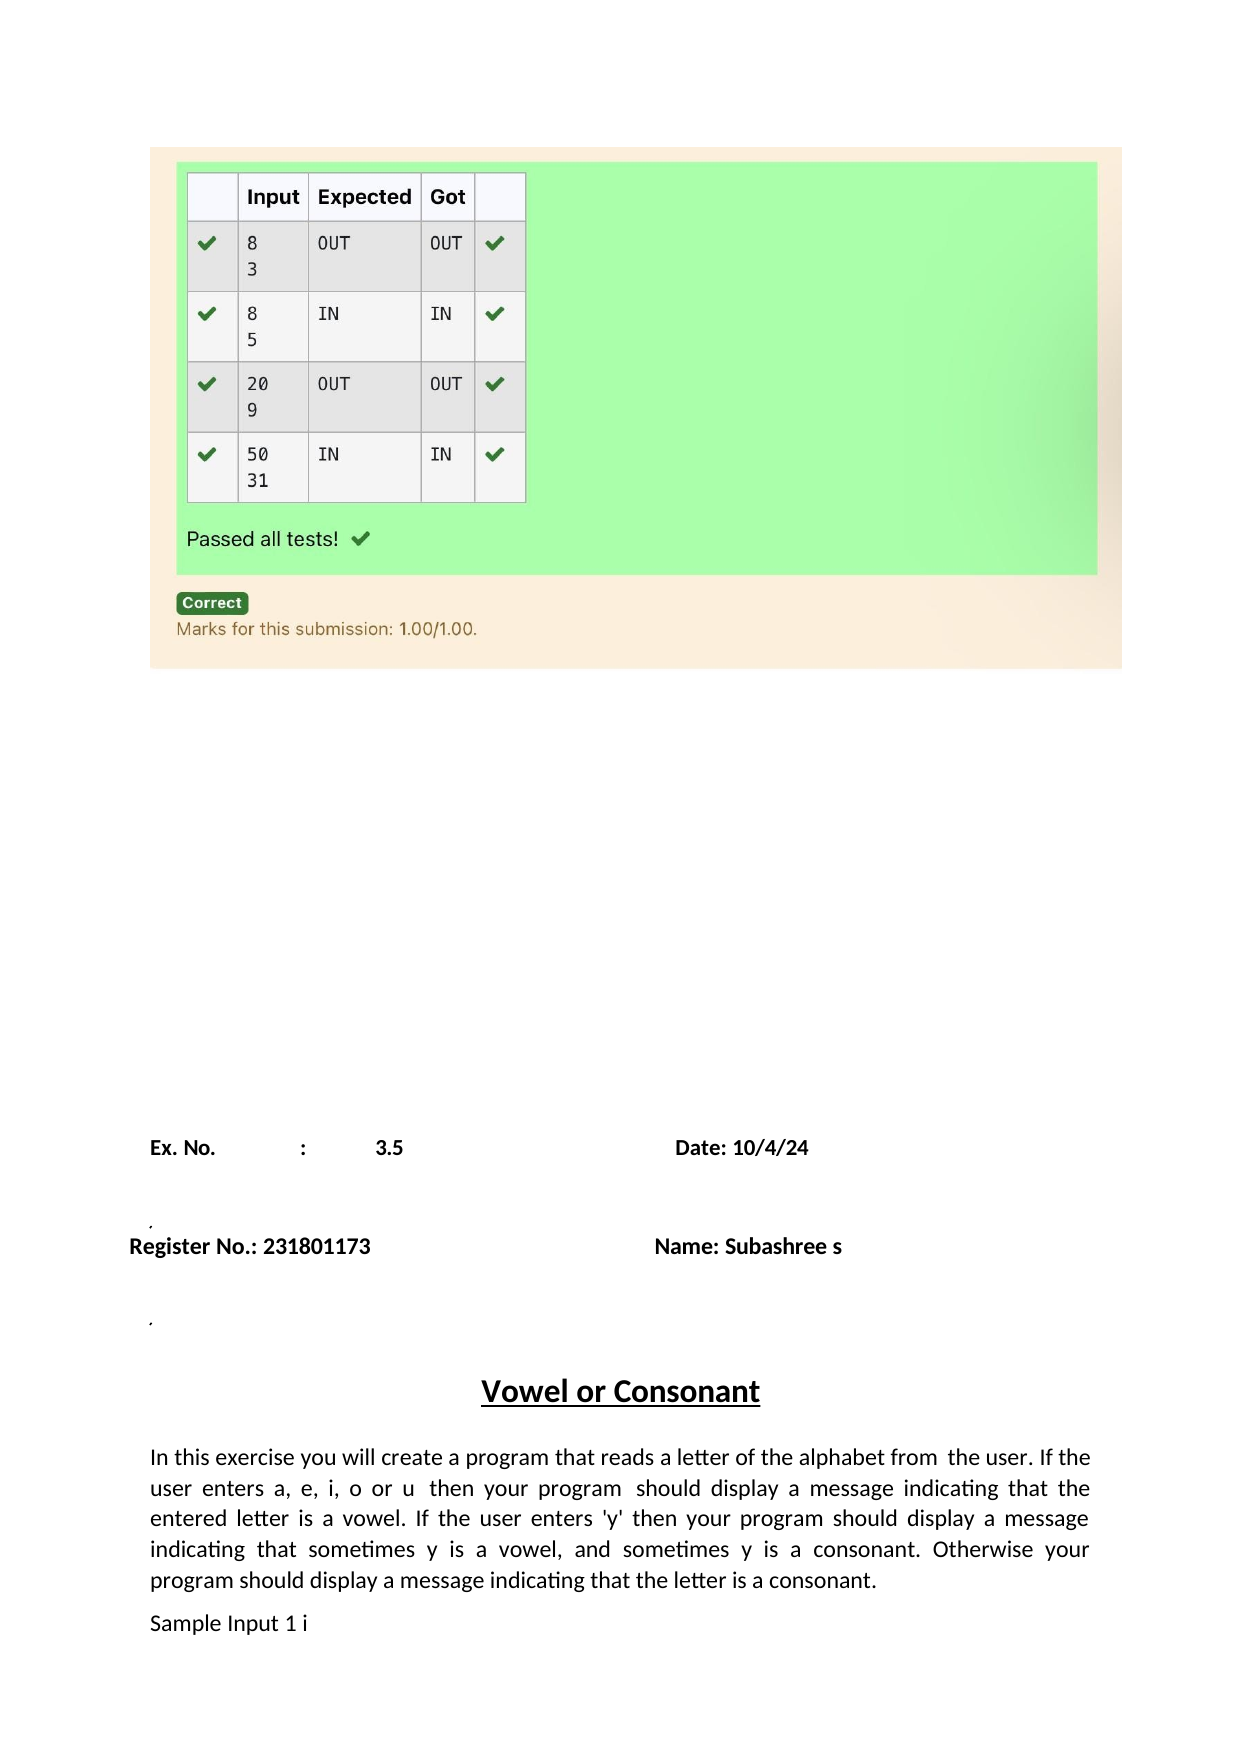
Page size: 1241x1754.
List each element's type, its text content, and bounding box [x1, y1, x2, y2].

text Sample Input 1 i [150, 1608, 1138, 1637]
subtitle Vowel or Consonant [119, 1370, 1122, 1411]
text In this exercise you will create a program that reads a letter of the alphabet from the user. If the user enters a, e, i, o or u then your program should display a message indicating that the entered letter is a vowel. If the user enters 'y' then your program should display a message indicating that sometimes y is a vowel, and sometimes y is a consonant. Otherwise your program should display a message indicating that the letter is a consonant. [150, 1442, 1091, 1594]
text Register No.: 231801173 Name: Subashree s [129, 1231, 1138, 1260]
text Ex. No. : 3.5 Date: 10/4/24 [150, 1133, 1138, 1161]
picture [150, 147, 1122, 674]
